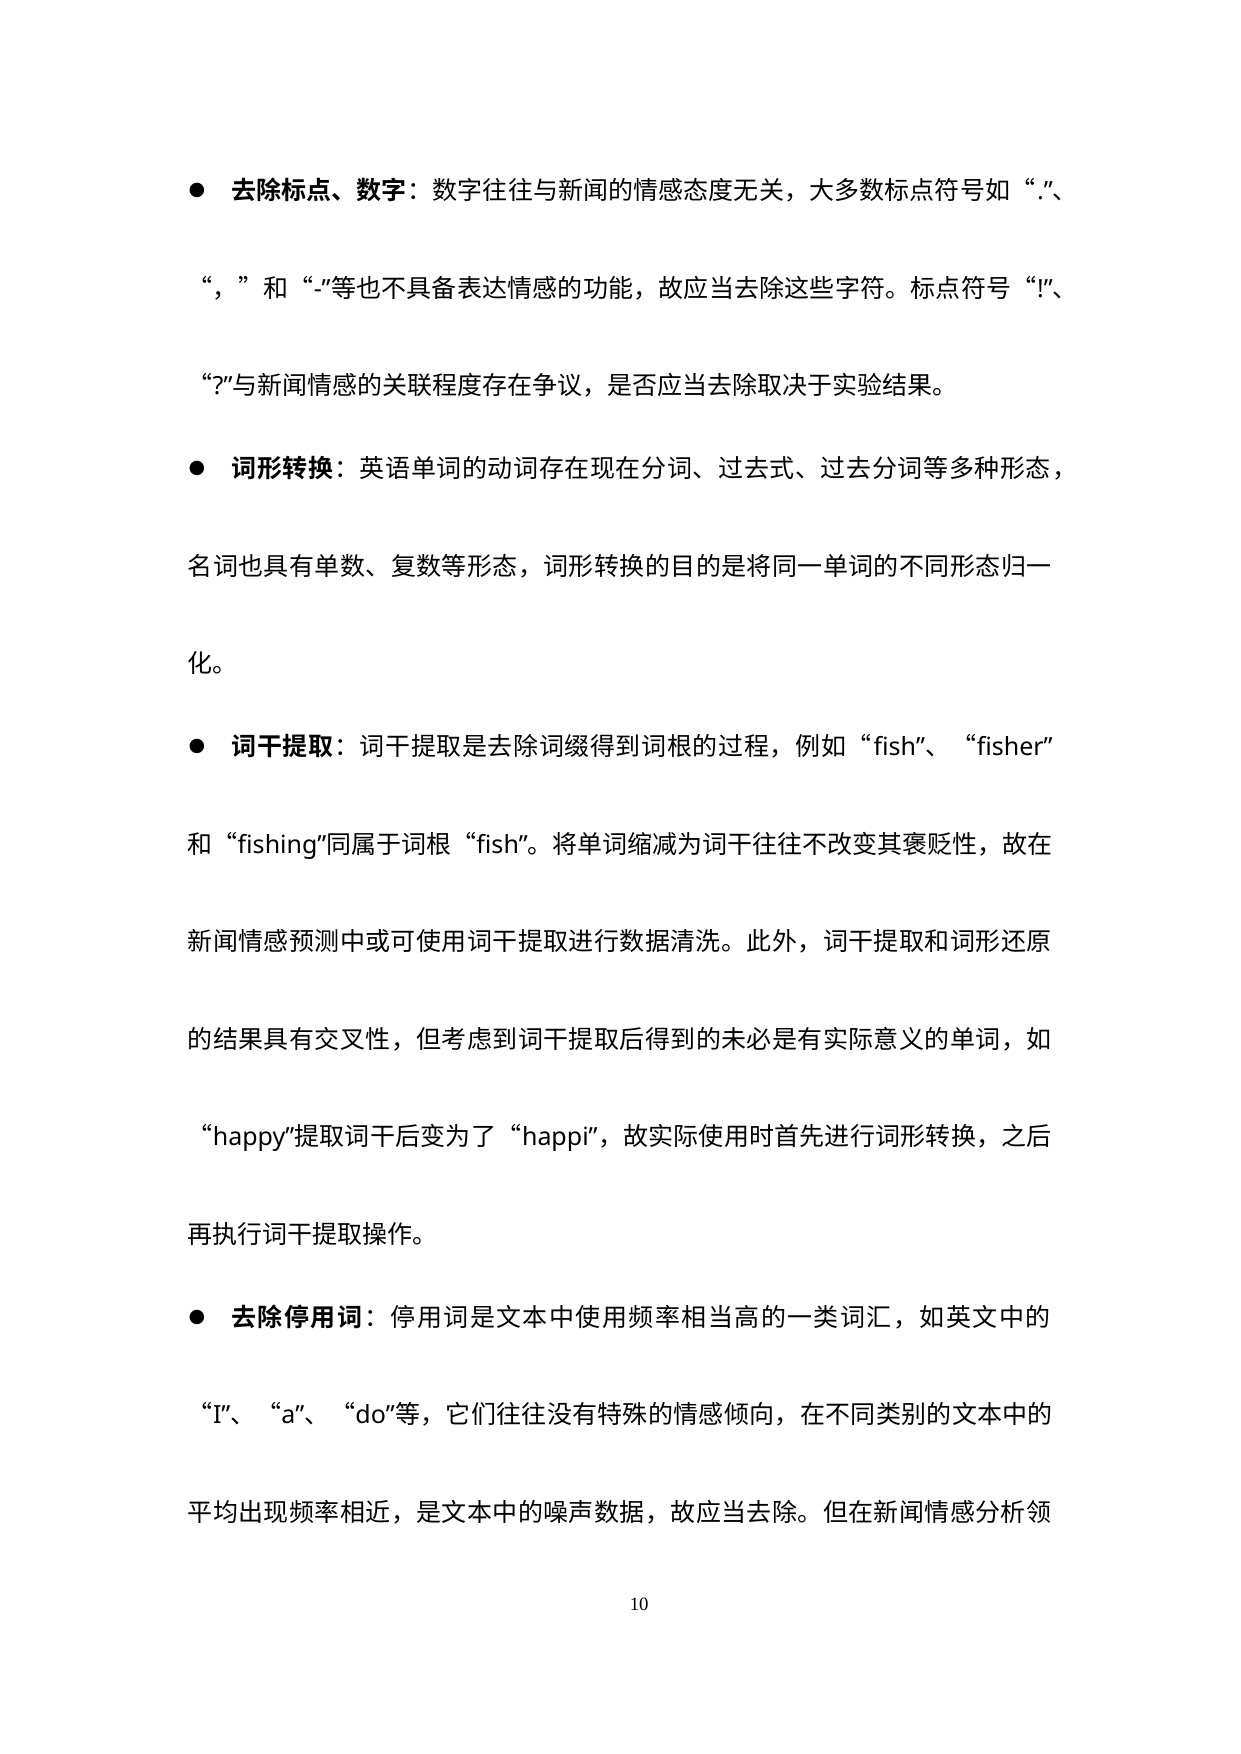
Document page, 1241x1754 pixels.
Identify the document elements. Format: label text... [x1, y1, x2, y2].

list 词形转换：英语单词的动词存在现在分词、过去式、过去分词等多种形态，名词也具有单数、复数等形态，词形转换的目的是将同一单词的不同形态归一化。 [187, 434, 1053, 694]
list 去除标点、数字：数字往往与新闻的情感态度无关，大多数标点符号如“.”、“，”和“-”等也不具备表达情感的功能，故应当去除这些字符。标点符号“!”、“?”与新闻情感的关联程度存在争议，是否应当去除取决于实验结果。 [187, 156, 1053, 416]
list 词干提取：词干提取是去除词缀得到词根的过程，例如“fish”、“fisher”和“fishing”同属于词根“fish”。将单词缩减为词干往往不改变其褒贬性，故在新闻情感预测中或可使用词干提取进行数据清洗。此外，词干提取和词形还原的结果具有交叉性，但考虑到词干提取后得到的未必是有实际意义的单词，如“happy”提取词干后变为了“happi”，故实际使用时首先进行词形转换，之后再执行词干提取操作。 [187, 712, 1053, 1265]
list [187, 1283, 1053, 1543]
